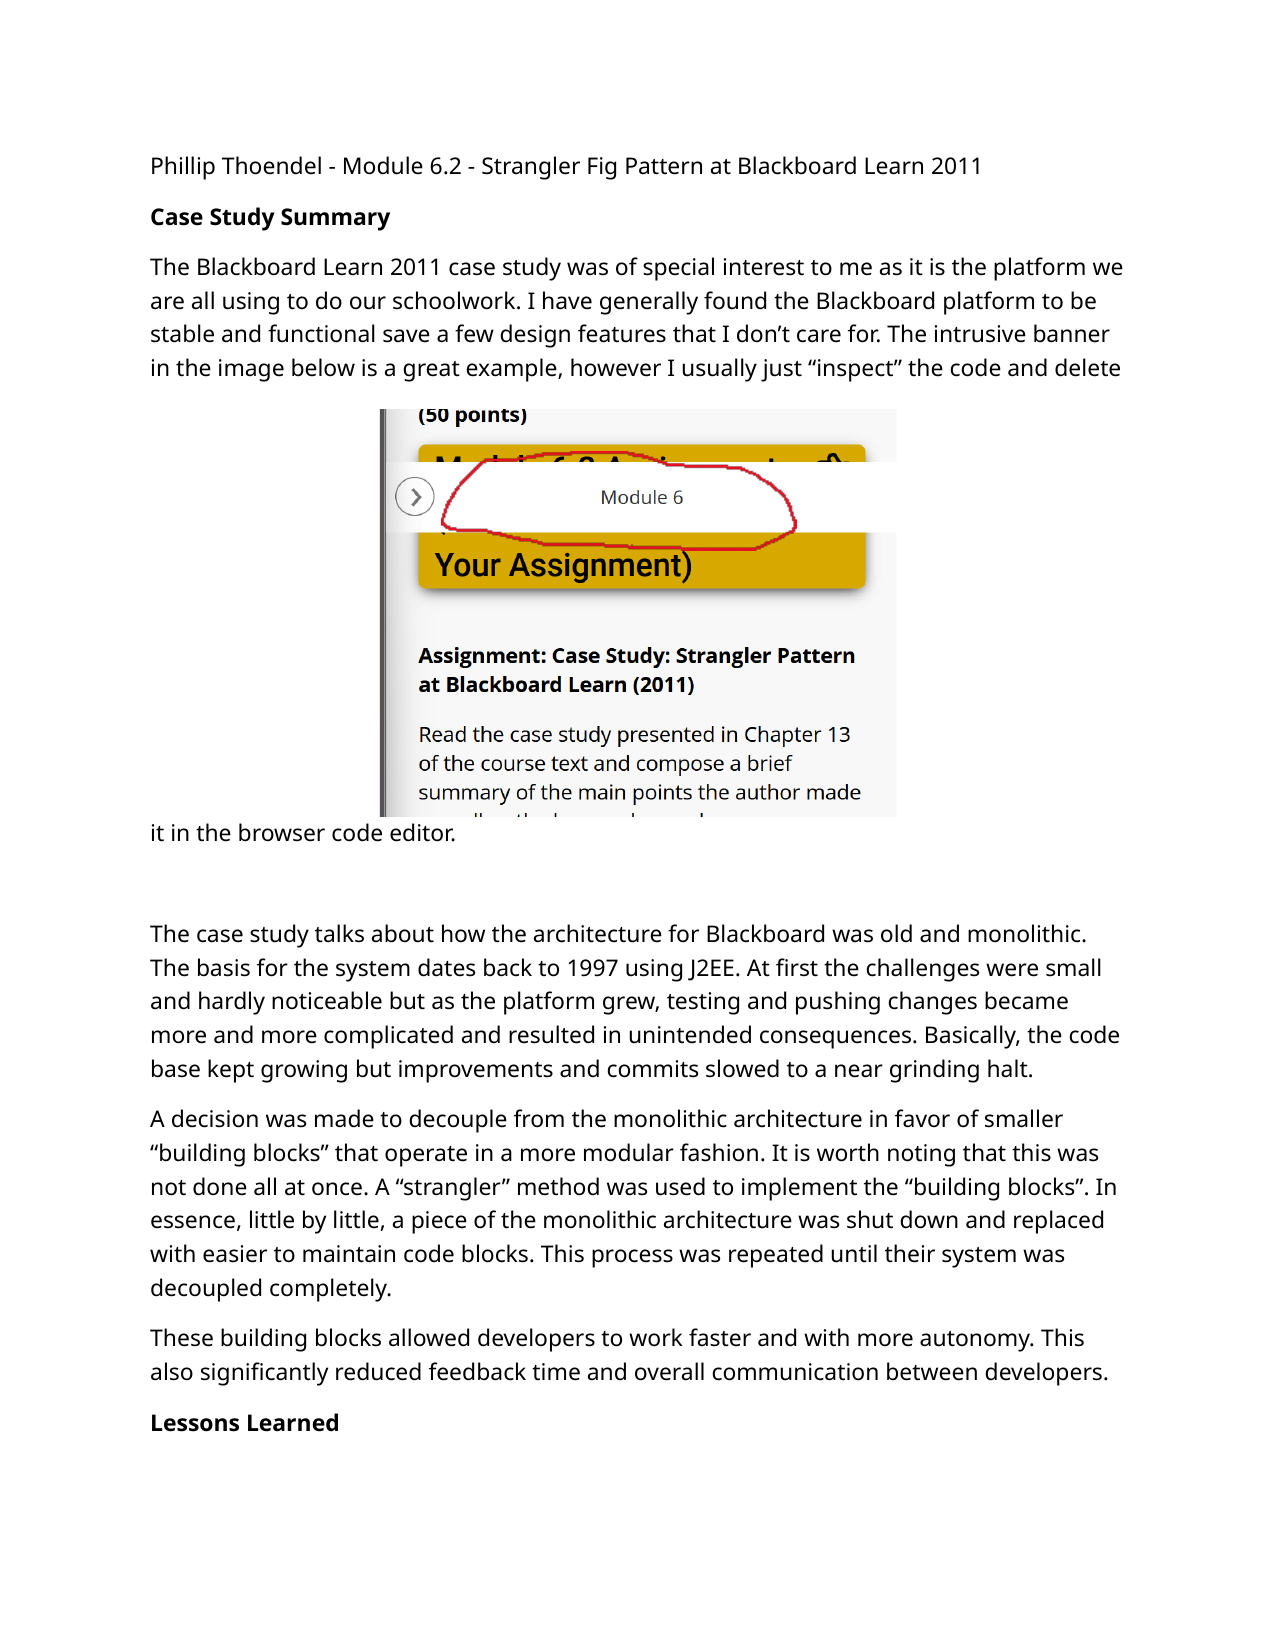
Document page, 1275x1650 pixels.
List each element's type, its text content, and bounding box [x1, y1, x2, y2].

text Phillip Thoendel - Module 6.2 - Strangler Fig Pattern at Blackboard Learn 2011 [150, 150, 1125, 181]
picture [379, 409, 897, 817]
text Lessons Learned [150, 1406, 1125, 1438]
text These building blocks allowed developers to work faster and with more autonomy. This also significantly reduced feedback time and overall communication between developers. [150, 1322, 1125, 1387]
text The case study talks about how the architecture for Blackboard was old and monolithic. The basis for the system dates back to 1997 using J2EE. At first the challenges were small and hardly noticeable but as the platform grew, testing and pushing changes became more and more complicated and resulted in unintended consequences. Basically, the code base kept growing but improvements and commits slowed to a near grinding halt. [150, 918, 1125, 1084]
text Case Study Summary [150, 200, 1125, 232]
text A decision was made to decouple from the monolithic architecture in favor of smaller “building blocks” that operate in a more modular fashion. It is worth noting that this was not done all at once. A “strangler” method was used to implement the “building blocks”. In essence, little by little, a piece of the monolithic architecture was shut down and replaced with easier to maintain code blocks. This process was repeated until their system was decoupled completely. [150, 1103, 1125, 1303]
